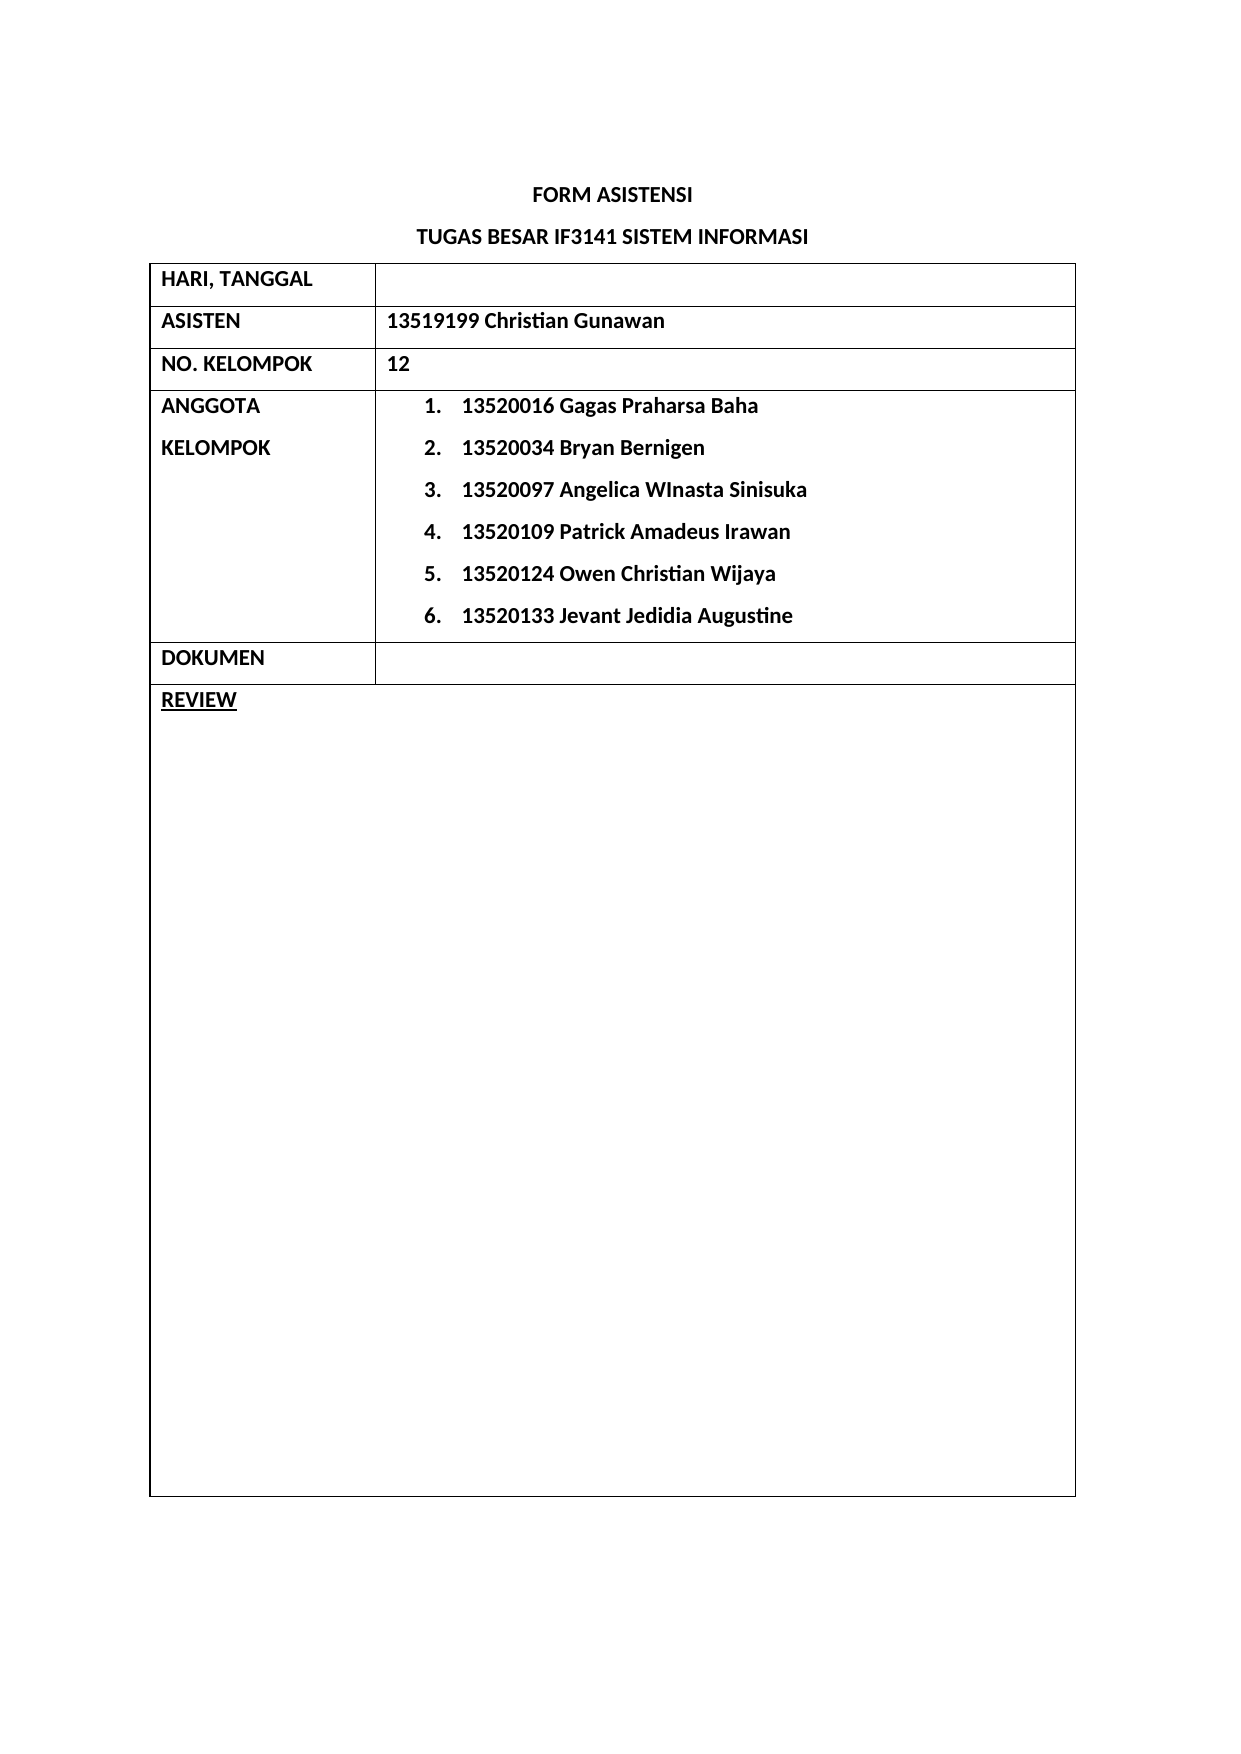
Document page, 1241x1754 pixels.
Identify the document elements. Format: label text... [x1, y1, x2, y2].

table_cell 12 [376, 349, 1075, 390]
table_cell ANGGOTA KELOMPOK [151, 391, 375, 642]
table_cell NO. KELOMPOK [151, 349, 375, 390]
table_cell 13519199 Christian Gunawan [376, 307, 1075, 348]
table_cell DOKUMEN [151, 643, 375, 684]
table_cell HARI, TANGGAL [151, 264, 375, 306]
table_cell REVIEW [151, 685, 1075, 1496]
table_cell 13520016 Gagas Praharsa Baha 13520034 Bryan Bernigen 13520097 Angelica WInasta Sinisuka 13520109 Patrick Amadeus Irawan 13520124 Owen Christian Wijaya 13520133 Jevant Jedidia Augustine [376, 391, 1075, 642]
table_cell ASISTEN [151, 307, 375, 348]
table_cell [376, 264, 1075, 306]
table_cell [376, 643, 1075, 684]
table_header FORM ASISTENSI TUGAS BESAR IF3141 SISTEM INFORMASI [150, 180, 1075, 263]
